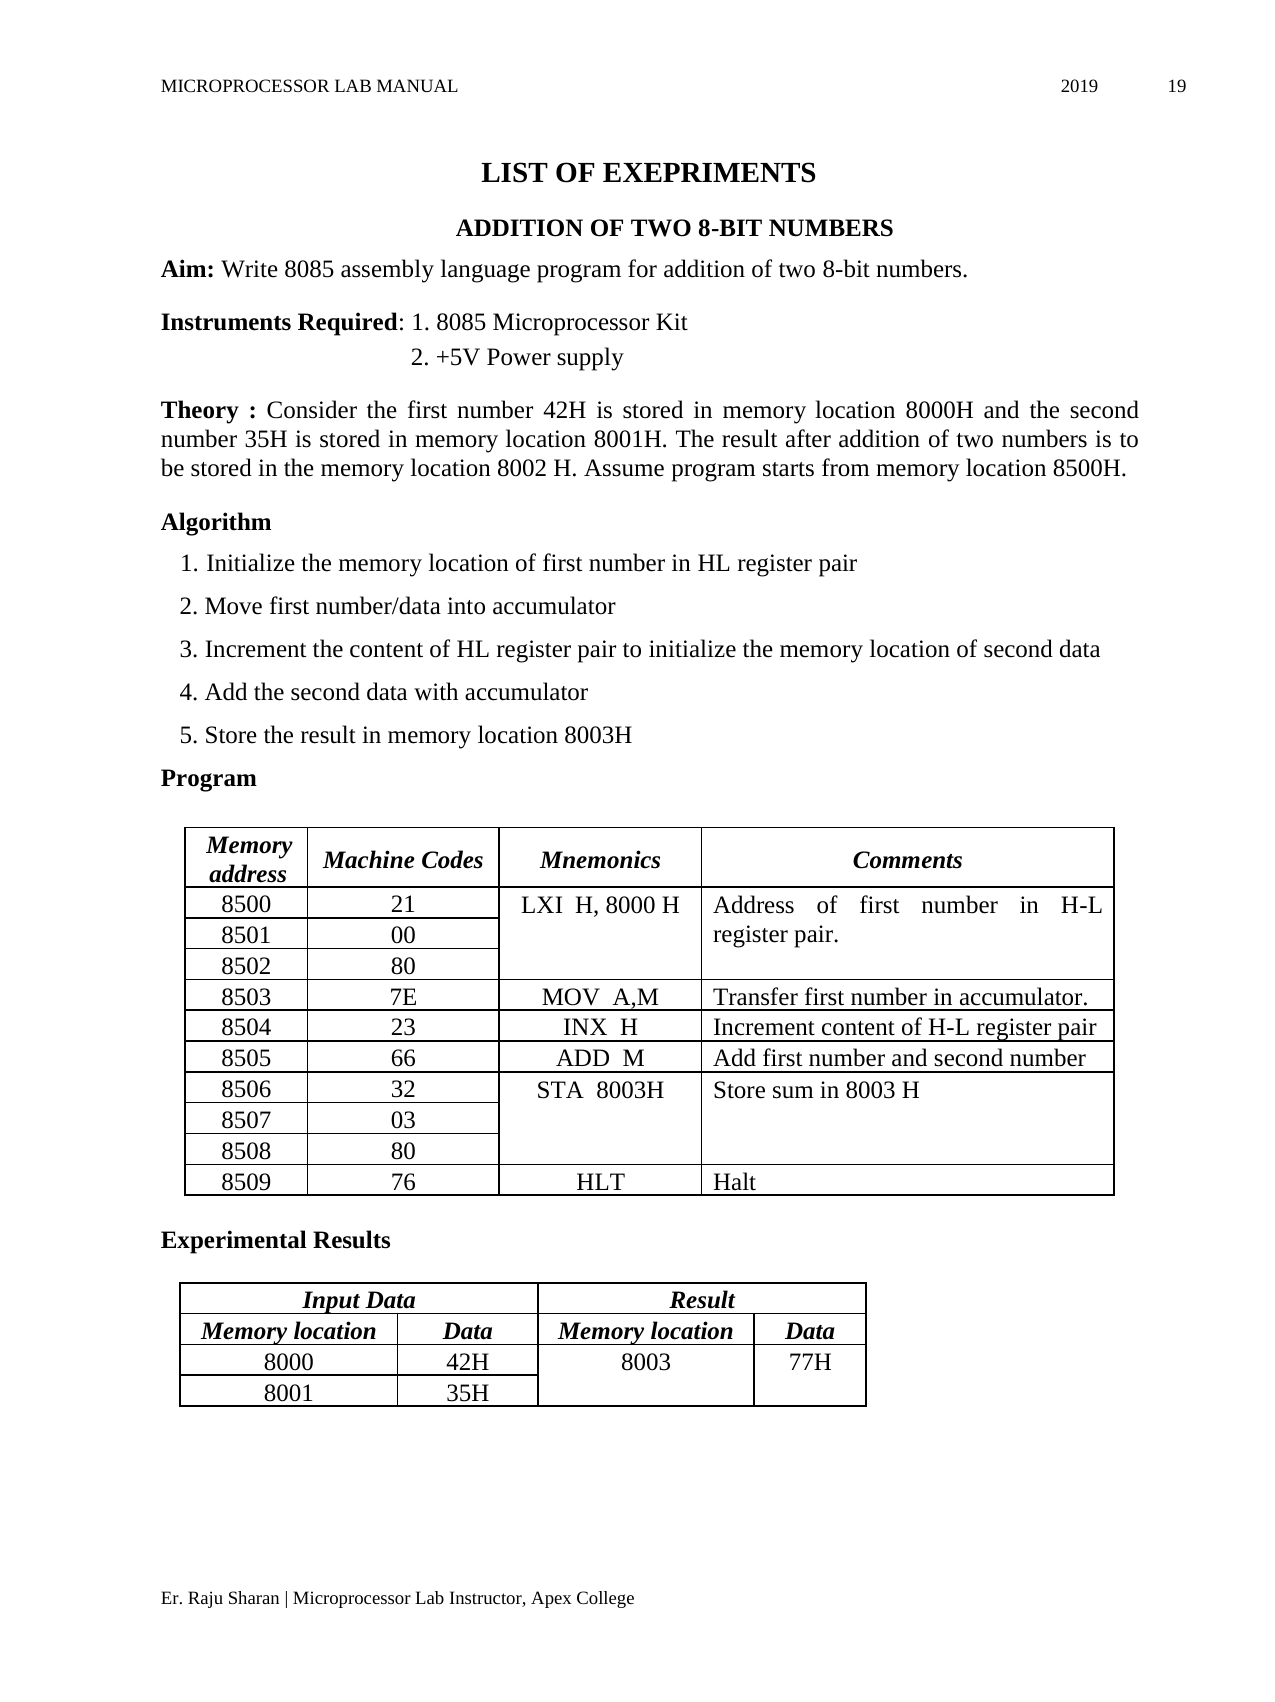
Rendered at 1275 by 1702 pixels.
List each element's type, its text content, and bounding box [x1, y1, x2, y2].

table_cell Memory location [539, 1314, 753, 1344]
table_cell 8506 [186, 1073, 307, 1102]
table_cell 8507 [186, 1103, 307, 1132]
table_cell 76 [308, 1165, 498, 1194]
table_cell 42H [398, 1345, 537, 1374]
table_cell 8001 [181, 1376, 397, 1405]
table_header Result [539, 1284, 865, 1313]
text ADDITION OF TWO 8-BIT NUMBERS [161, 213, 1188, 242]
table_cell 80 [308, 1134, 498, 1163]
table_cell Increment content of H-L register pair [702, 1011, 1113, 1040]
table_cell 21 [308, 888, 498, 917]
table_header Machine Codes [308, 828, 498, 886]
table_cell 8003 [539, 1345, 753, 1405]
table_cell STA 8003H [500, 1073, 701, 1163]
table_cell LXI H, 8000 H [500, 888, 701, 979]
table_cell 00 [308, 919, 498, 948]
table_cell Memory location [181, 1314, 397, 1344]
table_cell 23 [308, 1011, 498, 1040]
text 3. Increment the content of HL register pair to initialize the memory location of second data 4. Add the second data with accumulator [179, 634, 1104, 706]
table_cell 03 [308, 1103, 498, 1132]
table_cell 8501 [186, 919, 307, 948]
table_header Input Data [181, 1284, 537, 1313]
table_cell 66 [308, 1042, 498, 1071]
table_cell 7E [308, 980, 498, 1009]
table_cell INX H [500, 1011, 701, 1040]
table_cell 8505 [186, 1042, 307, 1071]
text Algorithm [161, 507, 1188, 536]
text LIST OF EXEPRIMENTS [481, 155, 1188, 188]
table_cell HLT [500, 1165, 701, 1194]
table_header Comments [702, 828, 1113, 886]
table_cell 8500 [186, 888, 307, 917]
table_cell Data [398, 1314, 537, 1344]
table_cell 32 [308, 1073, 498, 1102]
text 1. Initialize the memory location of first number in HL register pair 2. Move first number/data into accumulator [179, 548, 862, 620]
text 5. Store the result in memory location 8003H Program [161, 721, 638, 792]
table_cell Halt [702, 1165, 1113, 1194]
text Experimental Results [161, 1225, 1188, 1254]
table_cell 8000 [181, 1345, 397, 1374]
text Aim: Write 8085 assembly language program for addition of two 8-bit numbers. [161, 254, 1188, 282]
table_cell Address of first number in H-L register pair. [702, 888, 1113, 979]
table_cell 8504 [186, 1011, 307, 1040]
text Instruments Required: 1. 8085 Microprocessor Kit 2. +5V Power supply [161, 307, 693, 371]
table_header Mnemonics [500, 828, 701, 886]
table_cell 35H [398, 1376, 537, 1405]
table_cell Add first number and second number [702, 1042, 1113, 1071]
text Theory : Consider the first number 42H is stored in memory location 8000H and the second number 35H is stored in memory location 8001H. The result after addition of two numbers is to be stored in the memory location 8002 H. Assume program starts from memory location 8500H. [161, 396, 1139, 482]
table_cell Store sum in 8003 H [702, 1073, 1113, 1163]
table_cell Transfer first number in accumulator. [702, 980, 1113, 1009]
table_cell MOV A,M [500, 980, 701, 1009]
table_cell 80 [308, 949, 498, 979]
table_cell 8502 [186, 949, 307, 979]
table_cell ADD M [500, 1042, 701, 1071]
table_header Memory address [186, 828, 307, 886]
table_cell 77H [755, 1345, 865, 1405]
table_cell 8509 [186, 1165, 307, 1194]
table_cell 8503 [186, 980, 307, 1009]
table_cell 8508 [186, 1134, 307, 1163]
table_cell Data [755, 1314, 865, 1344]
